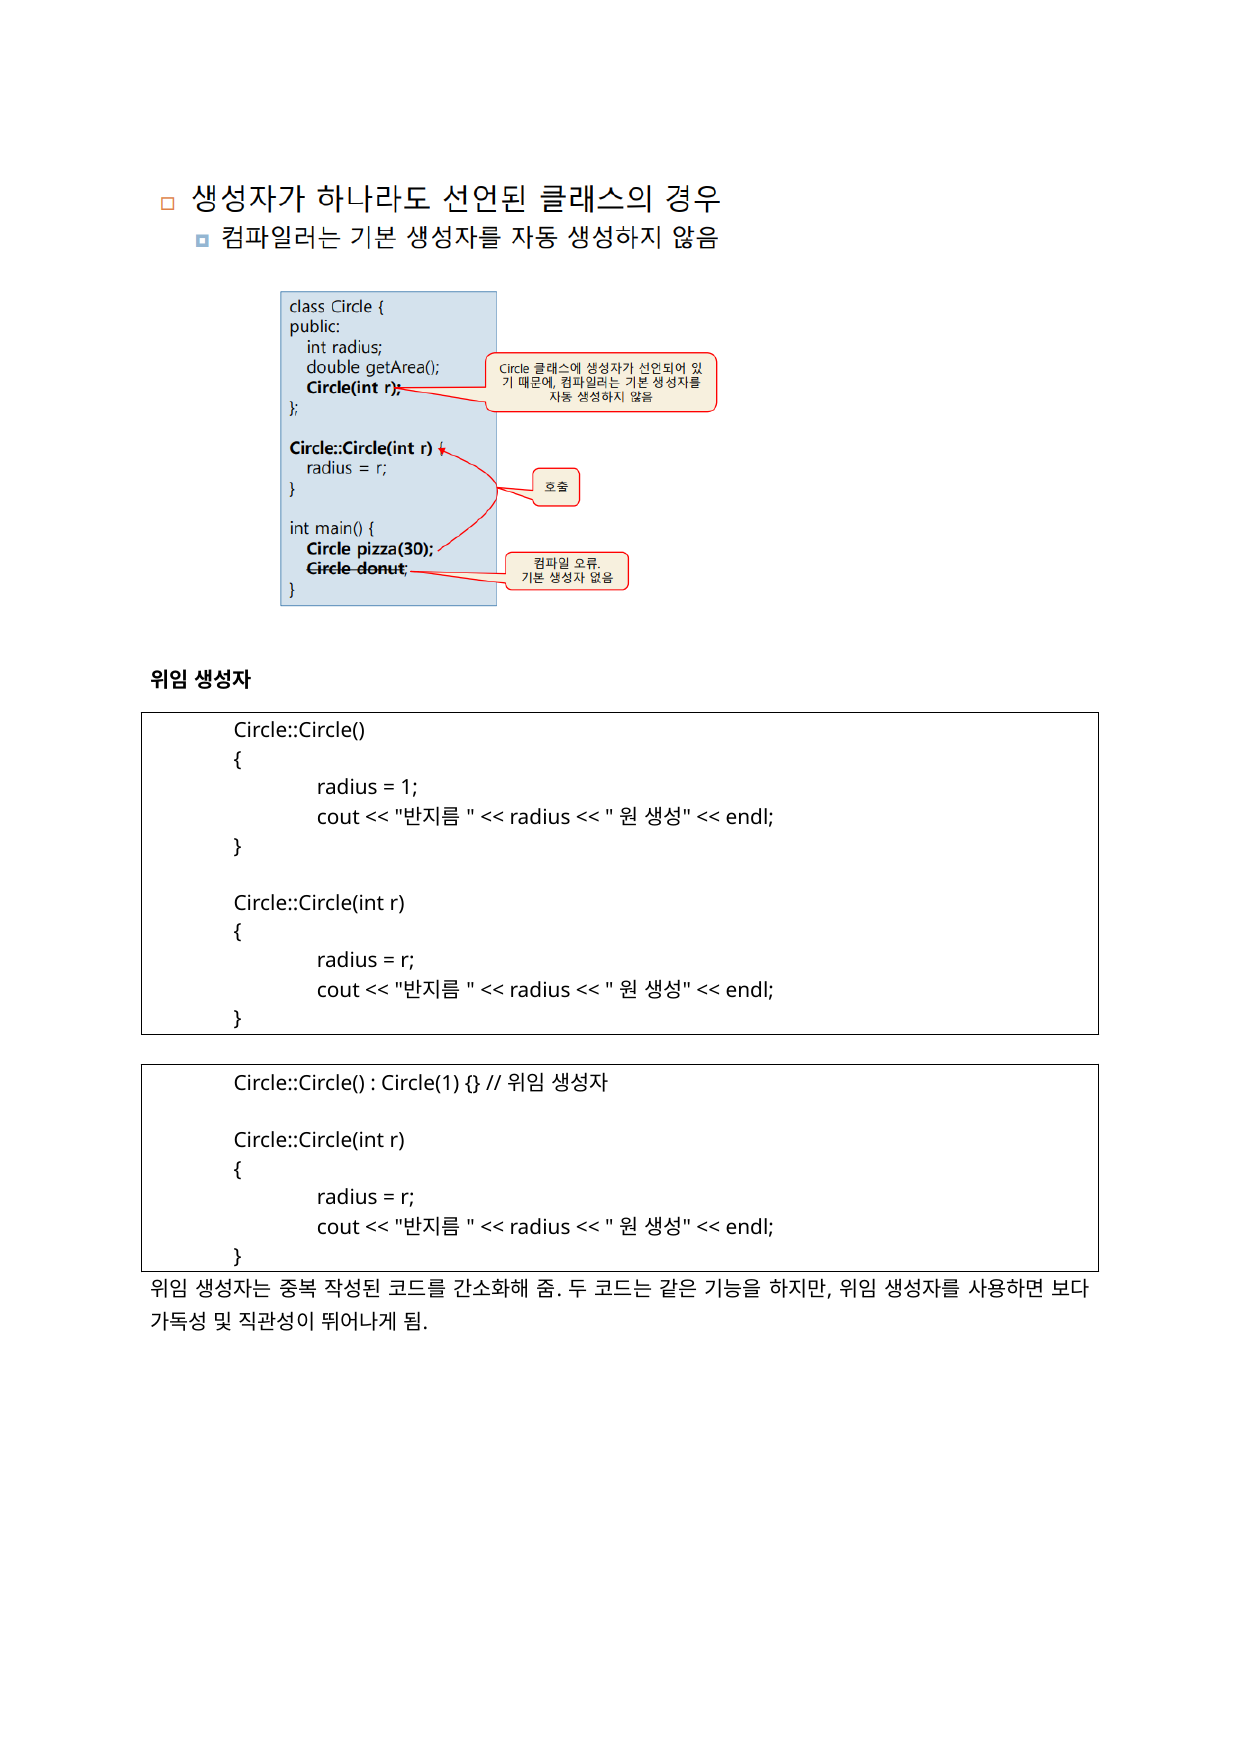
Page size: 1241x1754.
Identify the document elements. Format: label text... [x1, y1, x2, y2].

text } [150, 831, 1090, 859]
text radius = r; [150, 945, 1090, 973]
text } [142, 1000, 1098, 1034]
text Circle::Circle(int r) [150, 888, 1090, 916]
text 위임 생성자 [150, 663, 1090, 693]
text cout << "반지름 " << radius << " 원 생성" << endl; [150, 801, 1090, 831]
text cout << "반지름 " << radius << " 원 생성" << endl; [150, 1211, 1090, 1238]
text } [142, 1238, 1098, 1271]
text cout << "반지름 " << radius << " 원 생성" << endl; [150, 973, 1090, 1000]
picture [150, 177, 750, 644]
text { [150, 1154, 1090, 1182]
text radius = 1; [150, 772, 1090, 801]
text { [150, 916, 1090, 945]
text { [150, 744, 1090, 772]
text Circle::Circle() [142, 713, 1098, 744]
text radius = r; [150, 1182, 1090, 1211]
text 위임 생성자는 중복 작성된 코드를 간소화해 줌. 두 코드는 같은 기능을 하지만, 위임 생성자를 사용하면 보다 가독성 및 직관성이 뛰어나게 됨. [150, 1272, 1090, 1336]
text Circle::Circle() : Circle(1) {} // 위임 생성자 [142, 1065, 1098, 1097]
text Circle::Circle(int r) [150, 1125, 1090, 1154]
